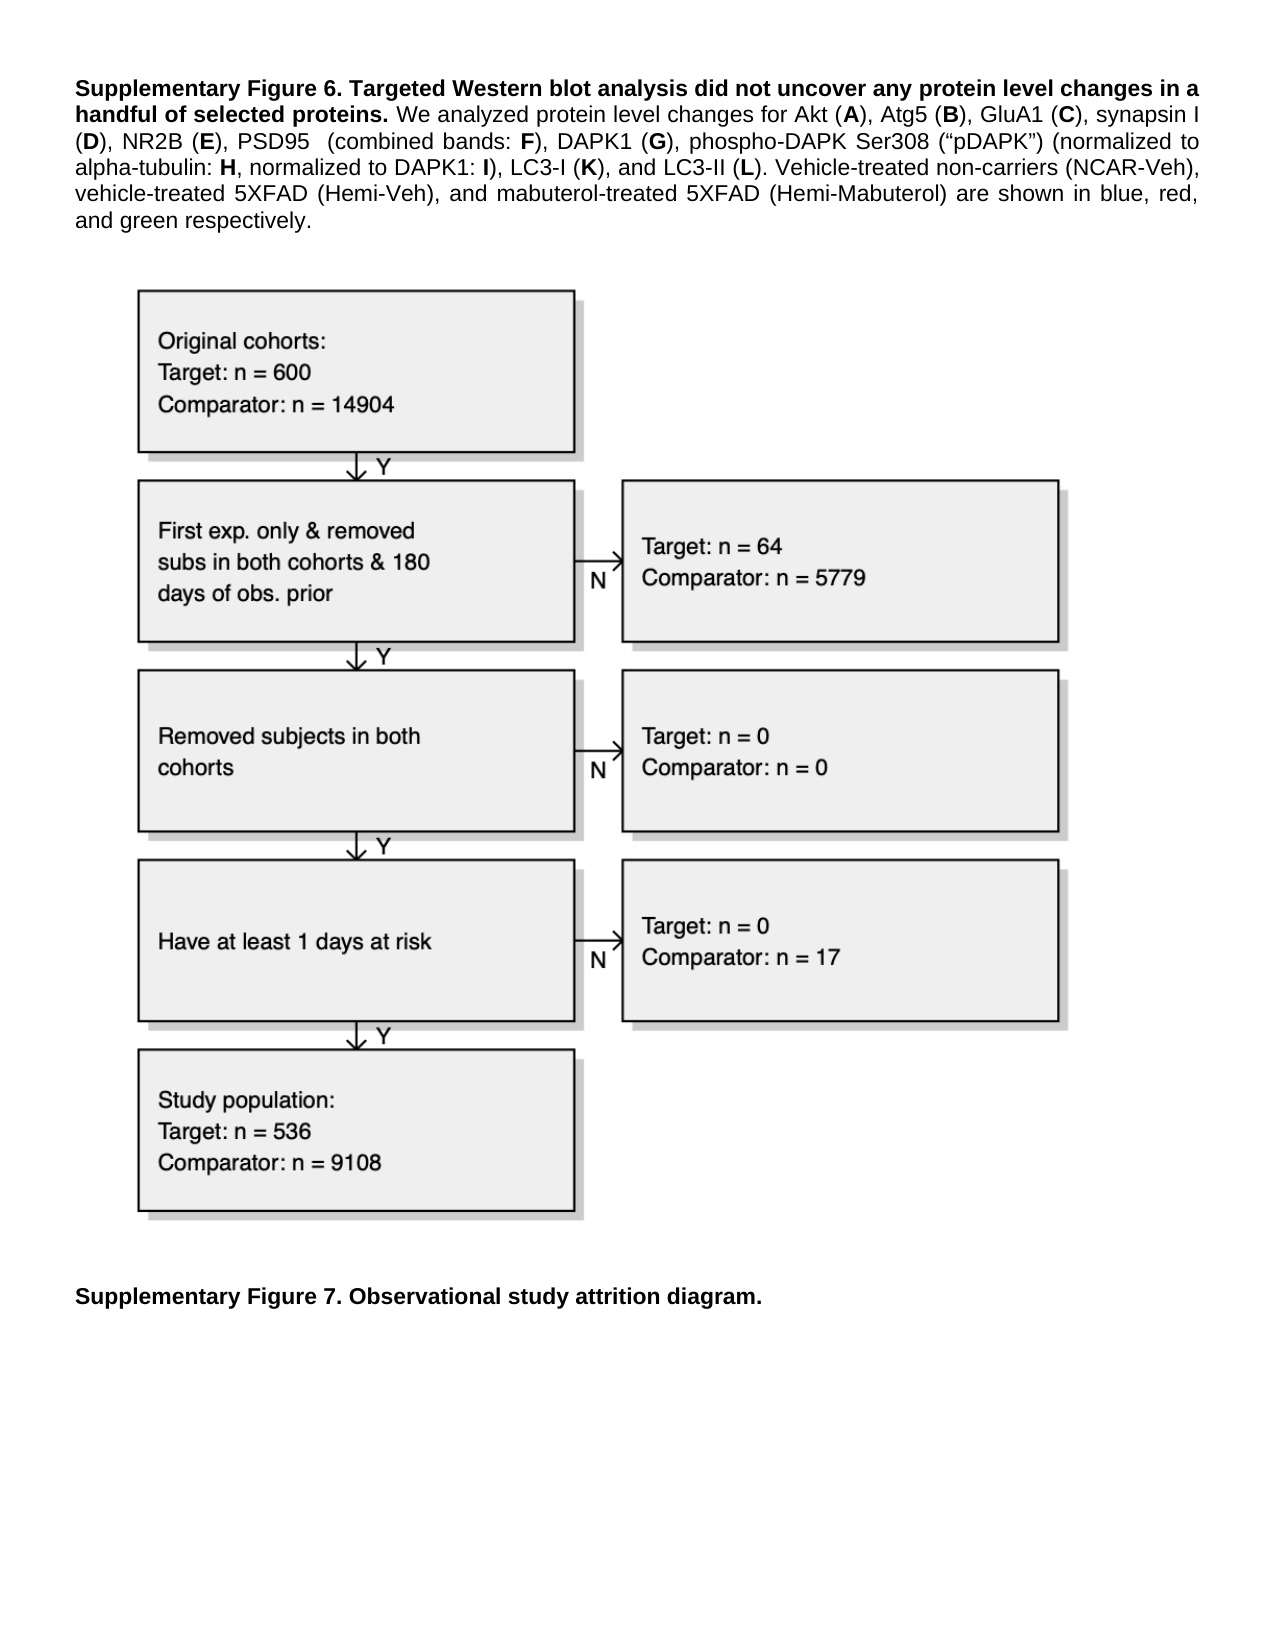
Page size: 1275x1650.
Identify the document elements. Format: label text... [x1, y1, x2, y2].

text Supplementary Figure 6. Targeted Western blot analysis did not uncover any protein level changes in a handful of selected proteins. We analyzed protein level changes for Akt (A), Atg5 (B), GluA1 (C), synapsin I (D), NR2B (E), PSD95 (combined bands: F), DAPK1 (G), phospho-DAPK Ser308 (“pDAPK”) (normalized to alpha-tubulin: H, normalized to DAPK1: I), LC3-I (K), and LC3-II (L). Vehicle-treated non-carriers (NCAR-Veh), vehicle-treated 5XFAD (Hemi-Veh), and mabuterol-treated 5XFAD (Hemi-Mabuterol) are shown in blue, red, and green respectively. [75, 75, 1200, 233]
text Supplementary Figure 7. Observational study attrition diagram. [75, 1283, 1200, 1309]
picture [75, 233, 1125, 1284]
